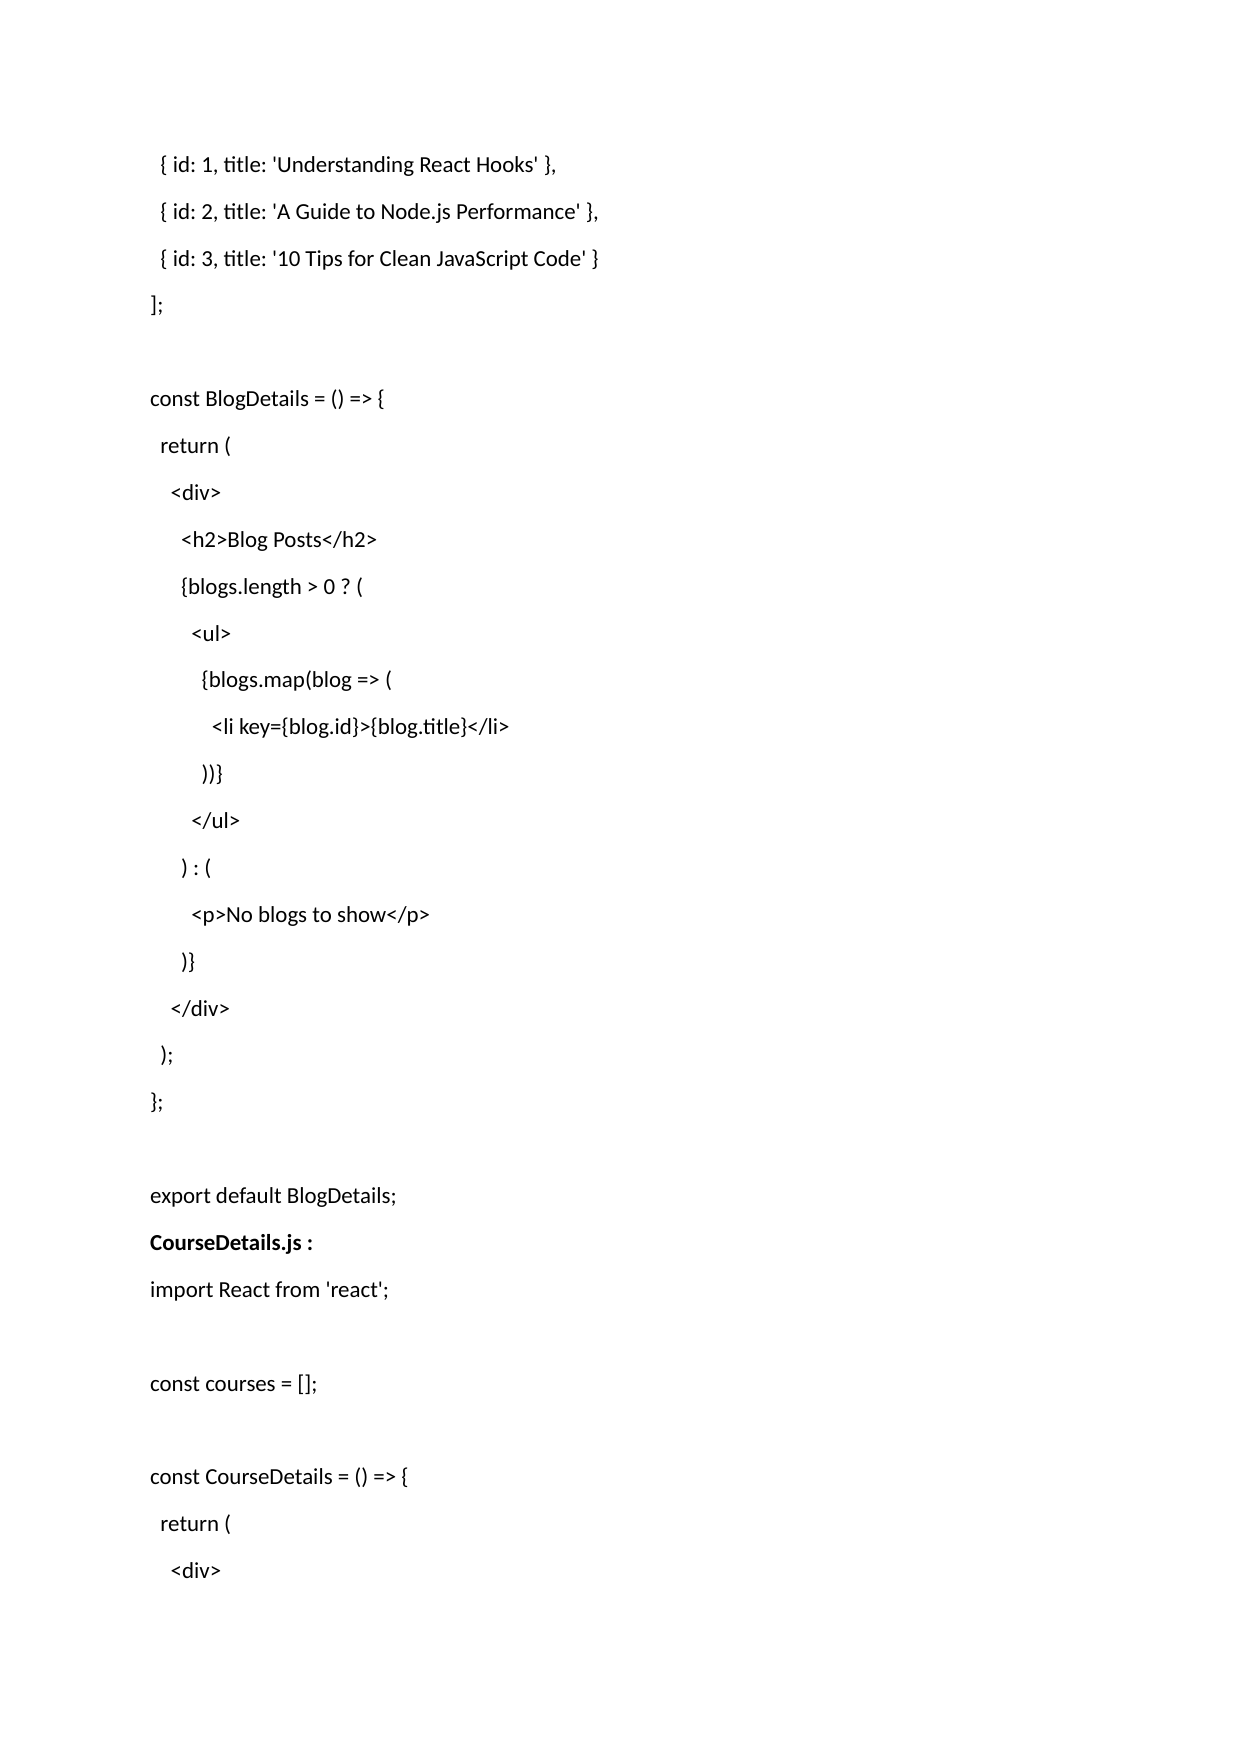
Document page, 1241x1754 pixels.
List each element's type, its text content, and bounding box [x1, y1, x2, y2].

text { id: 1, title: 'Understanding React Hooks' }, [150, 150, 1090, 178]
text ]; [150, 291, 1090, 319]
text </div> [150, 994, 1090, 1022]
text { id: 2, title: 'A Guide to Node.js Performance' }, [150, 197, 1090, 225]
text <p>No blogs to show</p> [150, 900, 1090, 928]
text import React from 'react'; [150, 1275, 1090, 1303]
text ); [150, 1041, 1090, 1069]
text <ul> [150, 619, 1090, 647]
text {blogs.map(blog => ( [150, 666, 1090, 694]
text <div> [150, 1556, 1090, 1584]
text const courses = []; [150, 1369, 1090, 1397]
text const BlogDetails = () => { [150, 384, 1090, 412]
text const CourseDetails = () => { [150, 1462, 1090, 1491]
text ) : ( [150, 853, 1090, 881]
text <div> [150, 478, 1090, 506]
text ))} [150, 759, 1090, 787]
text }; [150, 1087, 1090, 1116]
text CourseDetails.js : [150, 1228, 1090, 1256]
text export default BlogDetails; [150, 1181, 1090, 1209]
text return ( [150, 1509, 1090, 1537]
text {blogs.length > 0 ? ( [150, 572, 1090, 600]
text { id: 3, title: '10 Tips for Clean JavaScript Code' } [150, 244, 1090, 272]
text <li key={blog.id}>{blog.title}</li> [150, 712, 1090, 741]
text </ul> [150, 806, 1090, 834]
text <h2>Blog Posts</h2> [150, 525, 1090, 553]
text return ( [150, 431, 1090, 459]
text )} [150, 947, 1090, 975]
